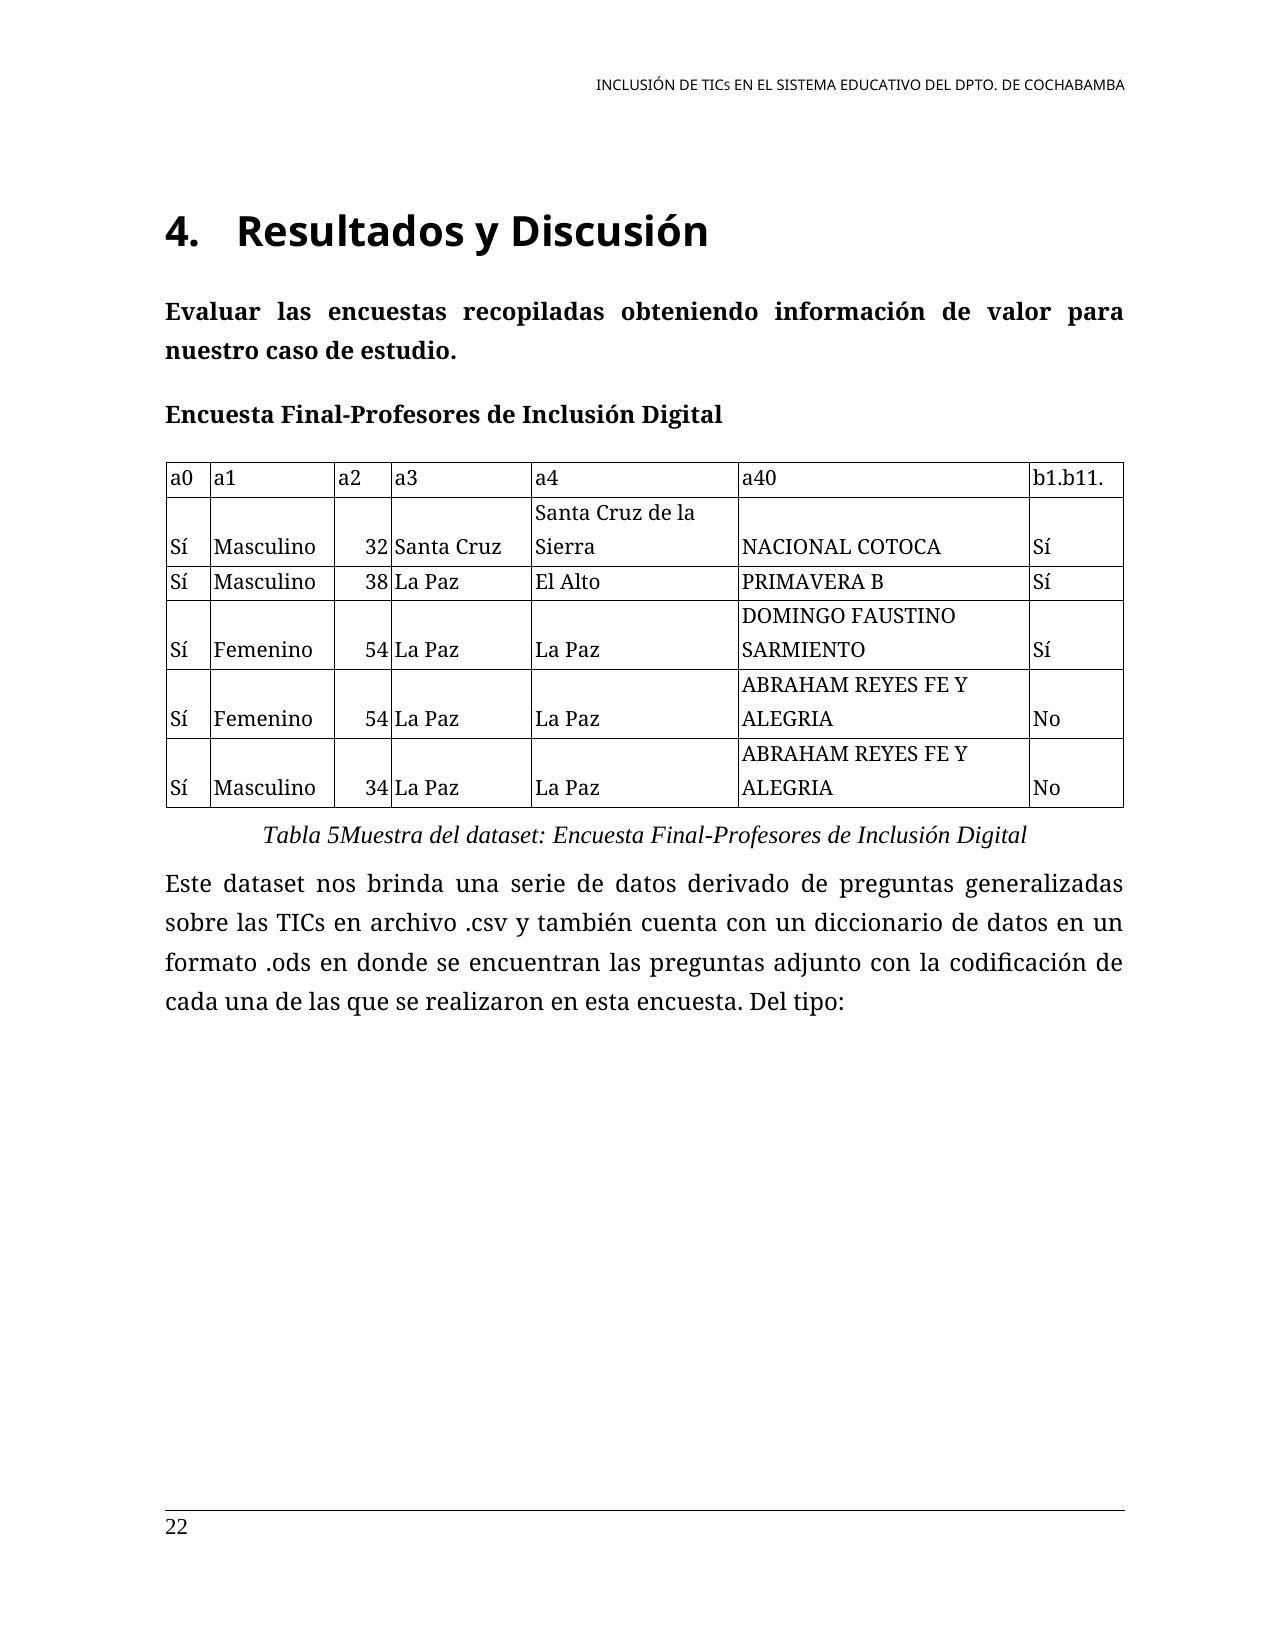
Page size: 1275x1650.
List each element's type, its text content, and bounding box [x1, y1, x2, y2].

table_header b1.b11. [1030, 463, 1123, 497]
text Tabla 5Muestra del dataset: Encuesta Final-Profesores de Inclusión Digital [165, 820, 1125, 849]
table_header a2 [335, 463, 391, 497]
table_cell Masculino [211, 739, 334, 807]
table_header a40 [739, 463, 1029, 497]
table_cell Sí [1030, 601, 1123, 669]
table_cell PRIMAVERA B [739, 567, 1029, 600]
table_cell Santa Cruz [392, 498, 531, 566]
table_cell Sí [167, 739, 210, 807]
table_cell La Paz [392, 670, 531, 738]
table_cell La Paz [532, 601, 738, 669]
table_cell No [1030, 670, 1123, 738]
table_cell La Paz [392, 601, 531, 669]
table_cell Femenino [211, 670, 334, 738]
text Este dataset nos brinda una serie de datos derivado de preguntas generalizadas sobre las TICs en archivo .csv y también cuenta con un diccionario de datos en un formato .ods en donde se encuentran las preguntas adjunto con la codificación de cada una de las que se realizaron en esta encuesta. Del tipo: [165, 867, 1125, 1017]
table_cell DOMINGO FAUSTINO SARMIENTO [739, 601, 1029, 669]
table_header a4 [532, 463, 738, 497]
table_cell Sí [167, 670, 210, 738]
table_cell La Paz [532, 670, 738, 738]
text Evaluar las encuestas recopiladas obteniendo información de valor para nuestro caso de estudio. [165, 295, 1125, 367]
text Encuesta Final-Profesores de Inclusión Digital [165, 398, 1125, 431]
table_cell Sí [167, 567, 210, 600]
table_cell La Paz [532, 739, 738, 807]
table_cell La Paz [392, 739, 531, 807]
table_cell Santa Cruz de la Sierra [532, 498, 738, 566]
table_cell El Alto [532, 567, 738, 600]
table_cell Sí [1030, 567, 1123, 600]
table_header a0 [167, 463, 210, 497]
table_cell ABRAHAM REYES FE Y ALEGRIA [739, 739, 1029, 807]
table_cell 32 [335, 498, 391, 566]
table_cell 38 [335, 567, 391, 600]
table_cell La Paz [392, 567, 531, 600]
table_cell 54 [335, 670, 391, 738]
table_cell ABRAHAM REYES FE Y ALEGRIA [739, 670, 1029, 738]
table_cell No [1030, 739, 1123, 807]
table_header a1 [211, 463, 334, 497]
table_cell 34 [335, 739, 391, 807]
table_cell 54 [335, 601, 391, 669]
table_cell NACIONAL COTOCA [739, 498, 1029, 566]
table_cell Masculino [211, 498, 334, 566]
table_cell Sí [167, 601, 210, 669]
table_cell Sí [167, 498, 210, 566]
table_header a3 [392, 463, 531, 497]
table_cell Femenino [211, 601, 334, 669]
subtitle Resultados y Discusión [165, 202, 1125, 259]
table_cell Masculino [211, 567, 334, 600]
table_cell Sí [1030, 498, 1123, 566]
